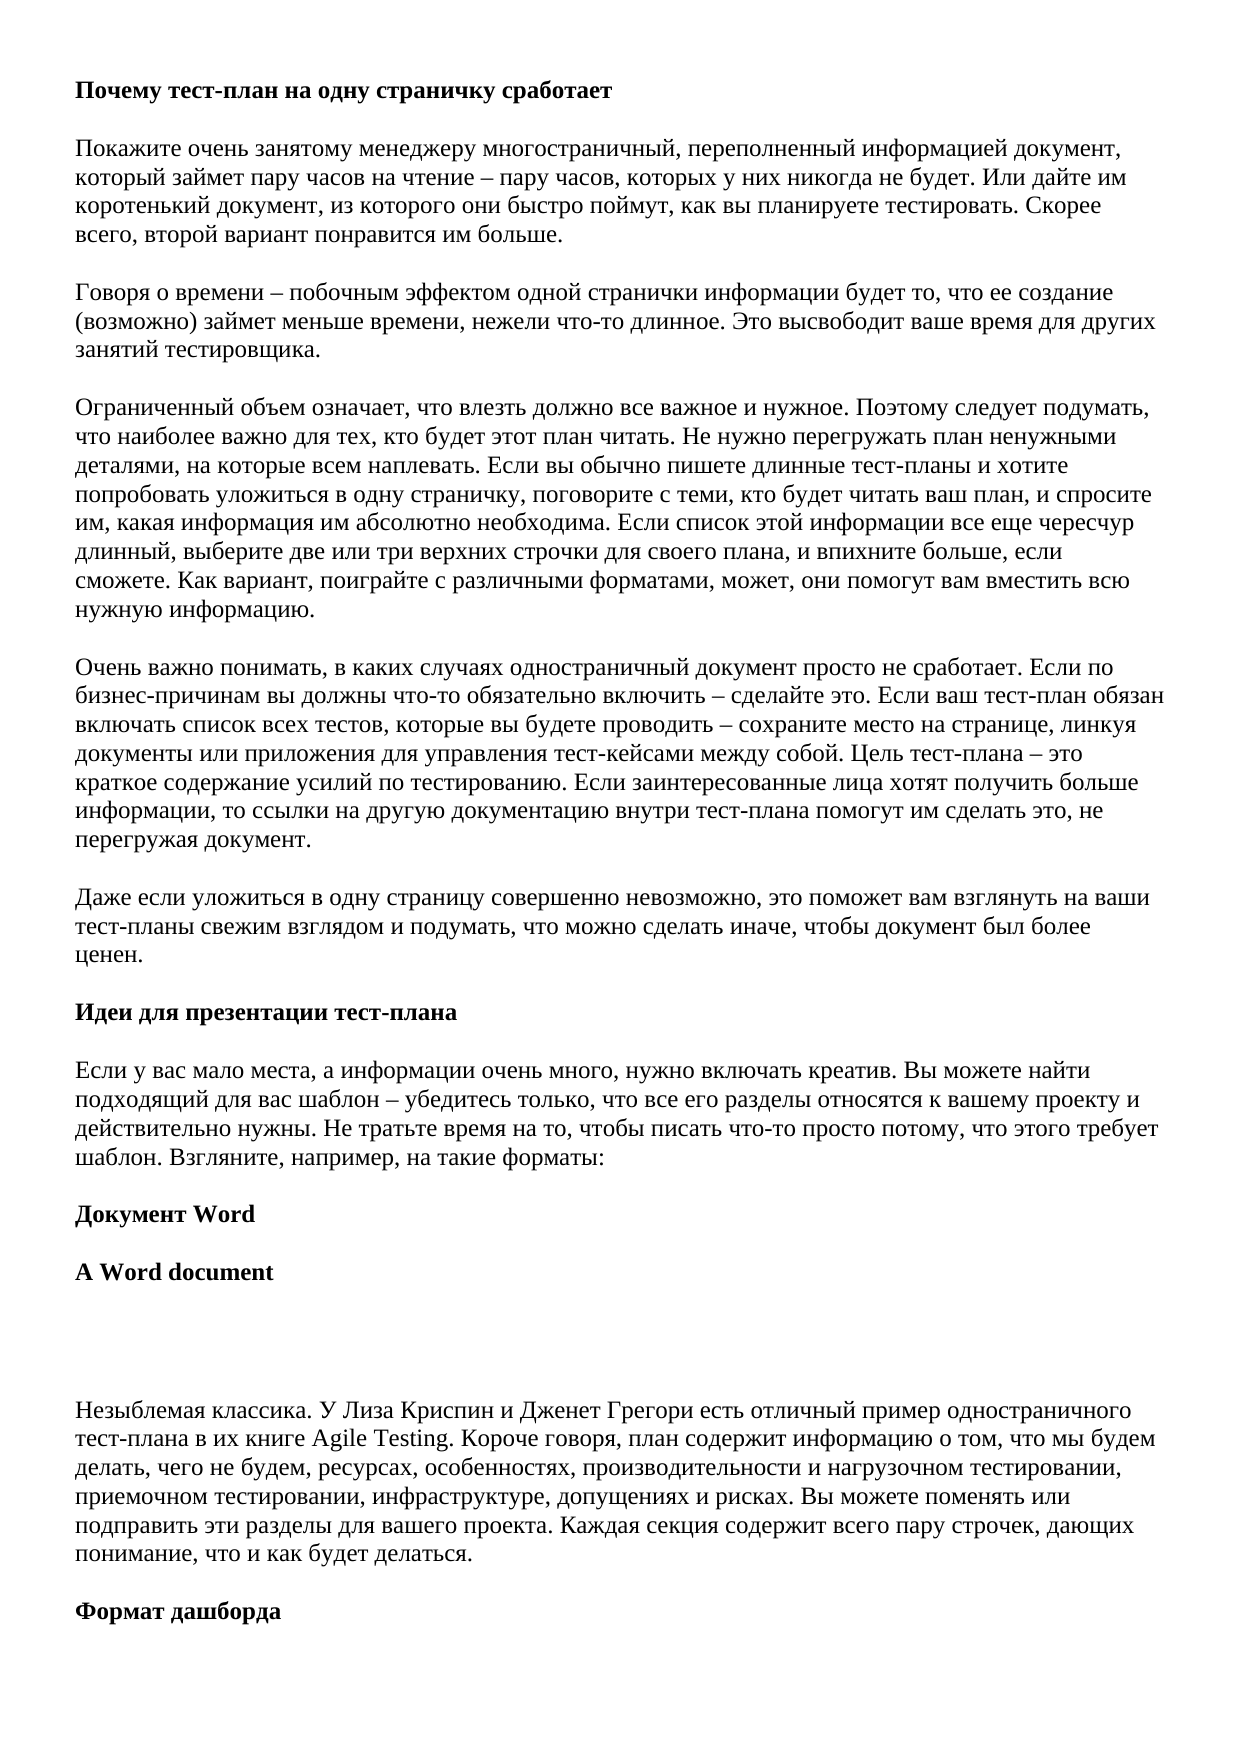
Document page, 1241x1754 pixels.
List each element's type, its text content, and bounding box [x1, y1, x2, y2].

text Идеи для презентации тест-плана [75, 997, 1165, 1026]
text Почему тест-план на одну страничку сработает [75, 75, 1165, 104]
text Говоря о времени – побочным эффектом одной странички информации будет то, что ее создание (возможно) займет меньше времени, нежели что-то длинное. Это высвободит ваше время для других занятий тестировщика. [75, 277, 1165, 363]
text Документ Word [75, 1199, 1165, 1228]
text Ограниченный объем означает, что влезть должно все важное и нужное. Поэтому следует подумать, что наиболее важно для тех, кто будет этот план читать. Не нужно перегружать план ненужными деталями, на которые всем наплевать. Если вы обычно пишете длинные тест-планы и хотите попробовать уложиться в одну страничку, поговорите с теми, кто будет читать ваш план, и спросите им, какая информация им абсолютно необходима. Если список этой информации все еще чересчур длинный, выберите две или три верхних строчки для своего плана, и впихните больше, если сможете. Как вариант, поиграйте с различными форматами, может, они помогут вам вместить всю нужную информацию. [75, 392, 1165, 622]
text A Word document [75, 1257, 1165, 1286]
text Покажите очень занятому менеджеру многостраничный, переполненный информацией документ, который займет пару часов на чтение – пару часов, которых у них никогда не будет. Или дайте им коротенький документ, из которого они быстро поймут, как вы планируете тестировать. Скорее всего, второй вариант понравится им больше. [75, 133, 1165, 248]
text Даже если уложиться в одну страницу совершенно невозможно, это поможет вам взглянуть на ваши тест-планы свежим взглядом и подумать, что можно сделать иначе, чтобы документ был более ценен. [75, 882, 1165, 968]
text Незыблемая классика. У Лиза Криспин и Дженет Грегори есть отличный пример одностраничного тест-плана в их книге Agile Testing. Короче говоря, план содержит информацию о том, что мы будем делать, чего не будем, ресурсах, особенностях, производительности и нагрузочном тестировании, приемочном тестировании, инфраструктуре, допущениях и рисках. Вы можете поменять или подправить эти разделы для вашего проекта. Каждая секция содержит всего пару строчек, дающих понимание, что и как будет делаться. [75, 1395, 1165, 1567]
text Формат дашборда [75, 1596, 1165, 1625]
text Очень важно понимать, в каких случаях одностраничный документ просто не сработает. Если по бизнес-причинам вы должны что-то обязательно включить – сделайте это. Если ваш тест-план обязан включать список всех тестов, которые вы будете проводить – сохраните место на странице, линкуя документы или приложения для управления тест-кейсами между собой. Цель тест-плана – это краткое содержание усилий по тестированию. Если заинтересованные лица хотят получить больше информации, то ссылки на другую документацию внутри тест-плана помогут им сделать это, не перегружая документ. [75, 652, 1165, 853]
text Если у вас мало места, а информации очень много, нужно включать креатив. Вы можете найти подходящий для вас шаблон – убедитесь только, что все его разделы относятся к вашему проекту и действительно нужны. Не тратьте время на то, чтобы писать что-то просто потому, что этого требует шаблон. Взгляните, например, на такие форматы: [75, 1055, 1165, 1170]
